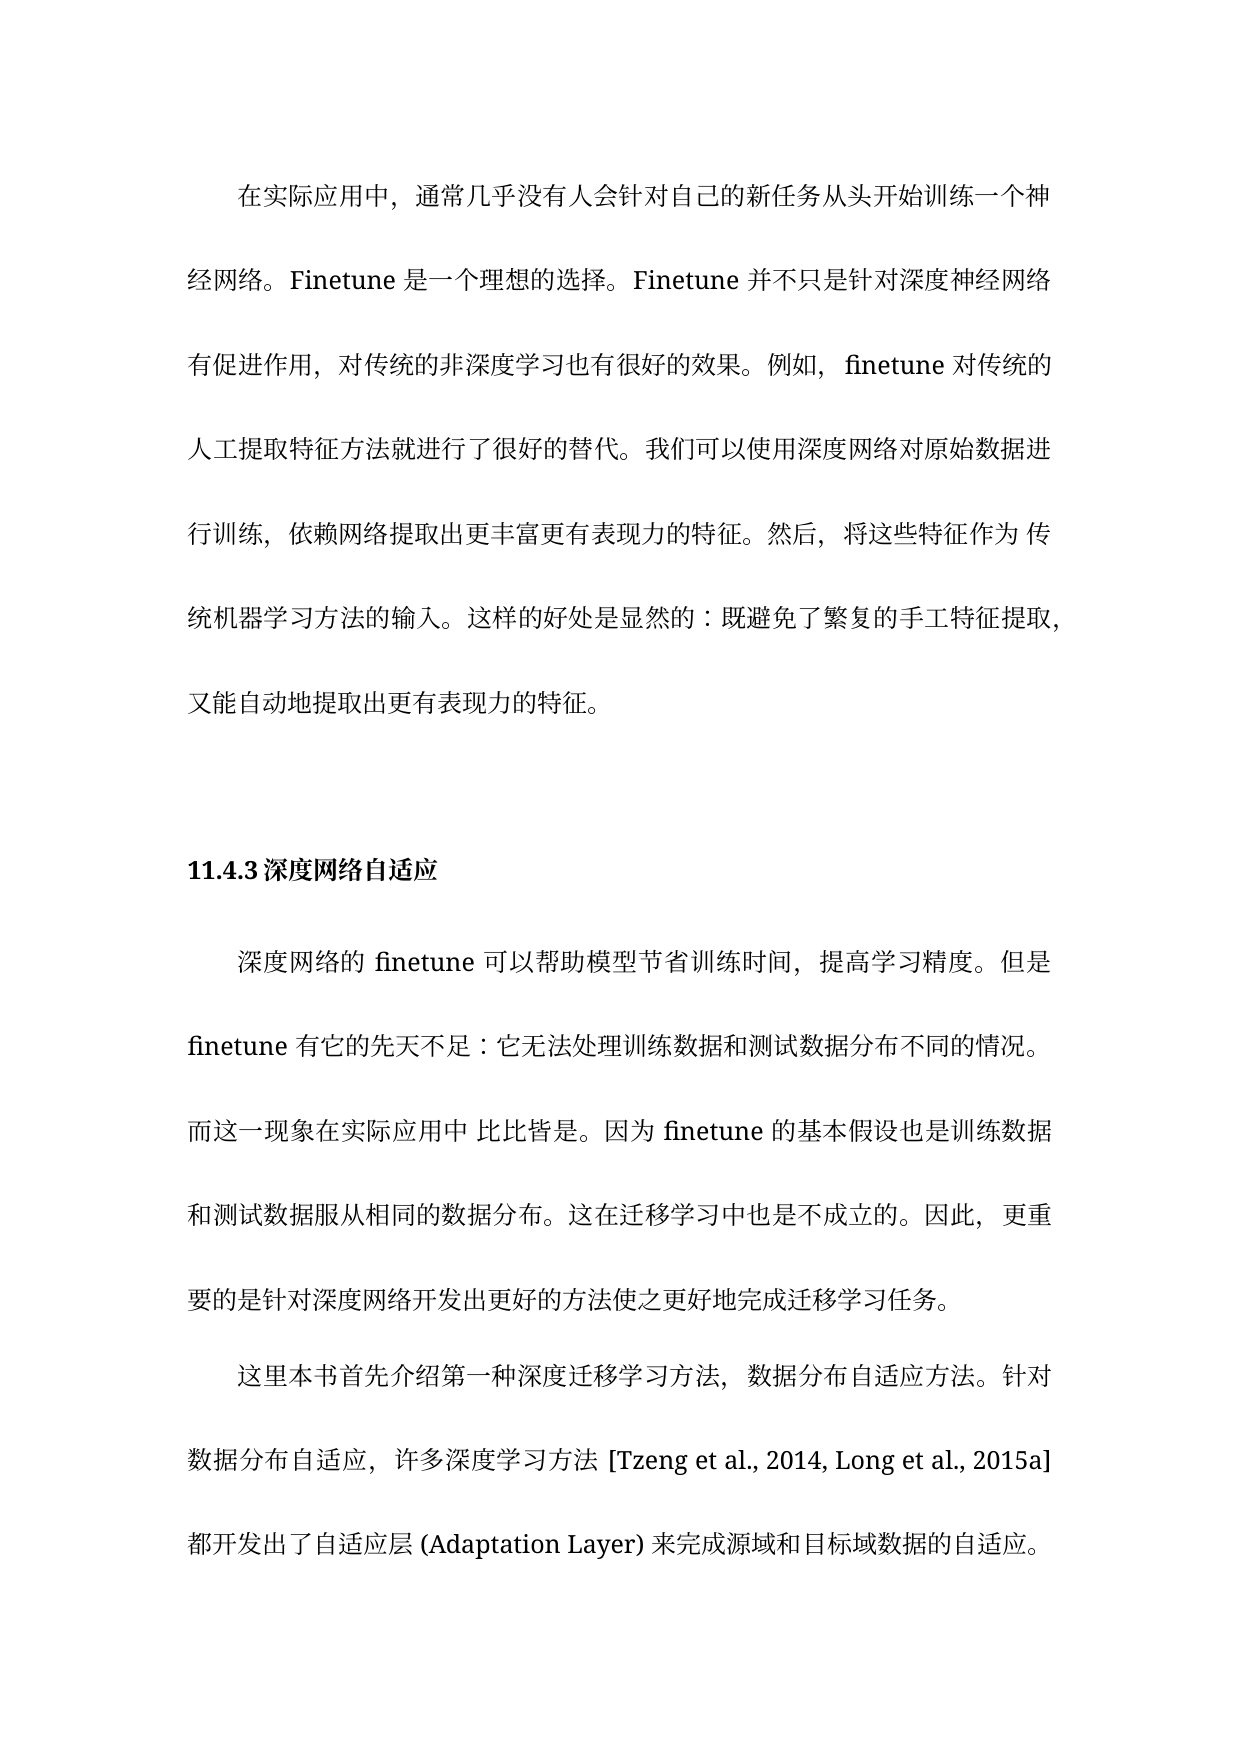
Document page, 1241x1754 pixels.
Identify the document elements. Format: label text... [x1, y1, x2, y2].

subtitle 11.4.3深度网络自适应 [187, 836, 1053, 901]
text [187, 1342, 1053, 1576]
text 在实际应用中，通常几乎没有人会针对自己的新任务从头开始训练一个神经网络。Finetune 是一个理想的选择。Finetune 并不只是针对深度神经网络有促进作用，对传统的非深度学习也有很好的效果。例如，finetune 对传统的人工提取特征方法就进行了很好的替代。我们可以使用深度网络对原始数据进行训练，依赖网络提取出更丰富更有表现力的特征。然后，将这些特征作为 传统机器学习方法的输入。这样的好处是显然的：既避免了繁复的手工特征提取，又能自动地提取出更有表现力的特征。 [187, 162, 1053, 734]
text 深度网络的 finetune 可以帮助模型节省训练时间，提高学习精度。但是 finetune 有它的先天不足：它无法处理训练数据和测试数据分布不同的情况。而这一现象在实际应用中 比比皆是。因为 finetune 的基本假设也是训练数据和测试数据服从相同的数据分布。这在迁移学习中也是不成立的。因此，更重要的是针对深度网络开发出更好的方法使之更好地完成迁移学习任务。 [187, 928, 1053, 1331]
